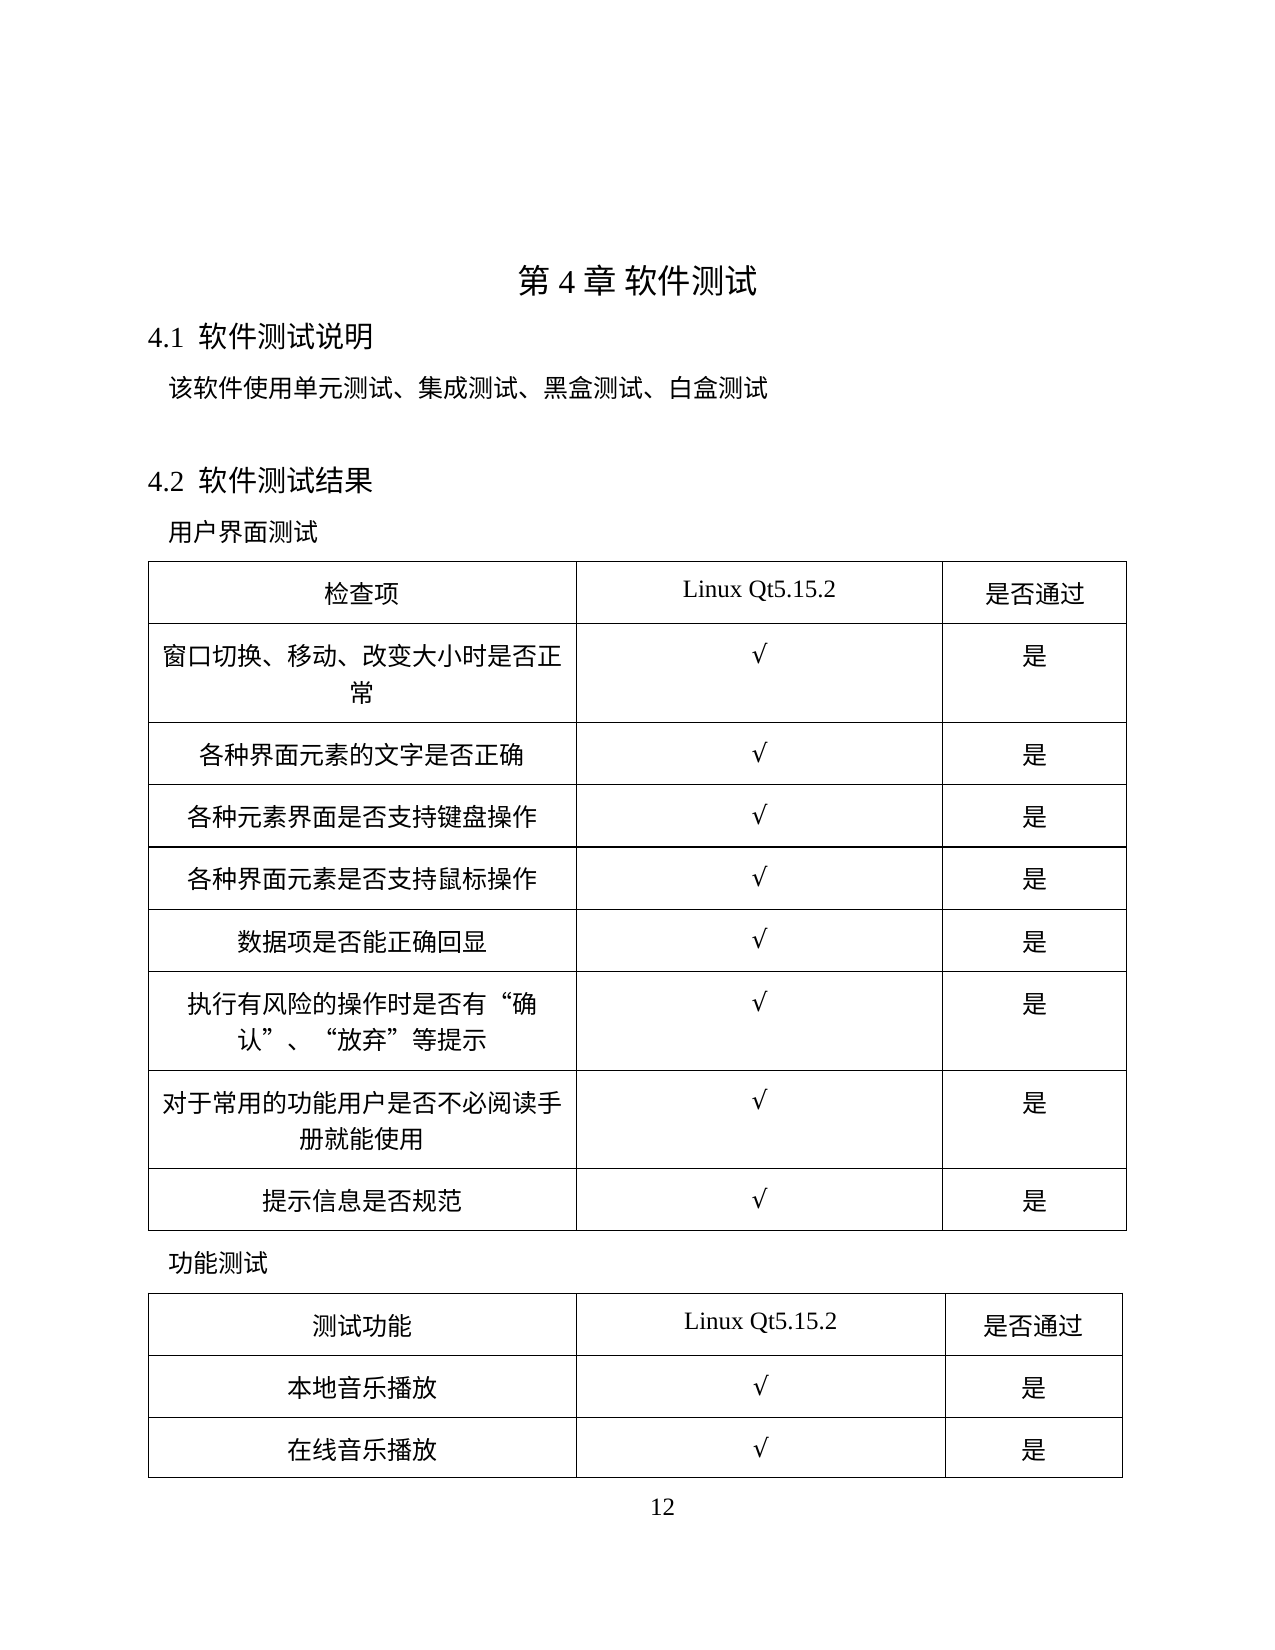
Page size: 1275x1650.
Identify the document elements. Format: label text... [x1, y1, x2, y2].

table_header 是否通过 [943, 562, 1126, 623]
text 用户界面测试 [148, 512, 1127, 548]
table_cell √ [577, 1071, 942, 1168]
table_header 测试功能 [149, 1294, 576, 1355]
table_cell √ [577, 1169, 942, 1230]
table_cell 是 [943, 723, 1126, 784]
text 该软件使用单元测试、集成测试、黑盒测试、白盒测试 [148, 368, 1127, 404]
table_cell √ [577, 1356, 945, 1417]
table_cell 是 [943, 972, 1126, 1069]
table_cell 是 [943, 785, 1126, 846]
subtitle 软件测试结果 [148, 458, 1127, 500]
table_cell 本地音乐播放 [149, 1356, 576, 1417]
table_cell 各种界面元素的文字是否正确 [149, 723, 576, 784]
table_cell 对于常用的功能用户是否不必阅读手册就能使用 [149, 1071, 576, 1168]
table_cell √ [577, 624, 942, 722]
table_header 检查项 [149, 562, 576, 623]
table_cell 是 [943, 624, 1126, 722]
table_cell 各种元素界面是否支持键盘操作 [149, 785, 576, 846]
table_cell 数据项是否能正确回显 [149, 910, 576, 971]
table_cell √ [577, 972, 942, 1069]
table_cell 是 [943, 1071, 1126, 1168]
table_cell 是 [946, 1418, 1122, 1477]
table_cell √ [577, 723, 942, 784]
table_header Linux Qt5.15.2 [577, 1294, 945, 1355]
table_cell √ [577, 1418, 945, 1477]
table_cell 是 [946, 1356, 1122, 1417]
table_cell √ [577, 785, 942, 846]
subtitle 软件测试 [148, 260, 1127, 301]
table_cell 是 [943, 1169, 1126, 1230]
table_cell 各种界面元素是否支持鼠标操作 [149, 848, 576, 909]
table_cell 执行有风险的操作时是否有“确认”、“放弃”等提示 [149, 972, 576, 1069]
table_cell √ [577, 910, 942, 971]
table_header Linux Qt5.15.2 [577, 562, 942, 623]
table_cell 提示信息是否规范 [149, 1169, 576, 1230]
table_cell 是 [943, 910, 1126, 971]
table_cell 窗口切换、移动、改变大小时是否正常 [149, 624, 576, 722]
table_cell √ [577, 848, 942, 909]
subtitle 软件测试说明 [148, 314, 1127, 356]
table_cell 是 [943, 848, 1126, 909]
table_header 是否通过 [946, 1294, 1122, 1355]
table_cell 在线音乐播放 [149, 1418, 576, 1477]
text 功能测试 [148, 1244, 1127, 1280]
